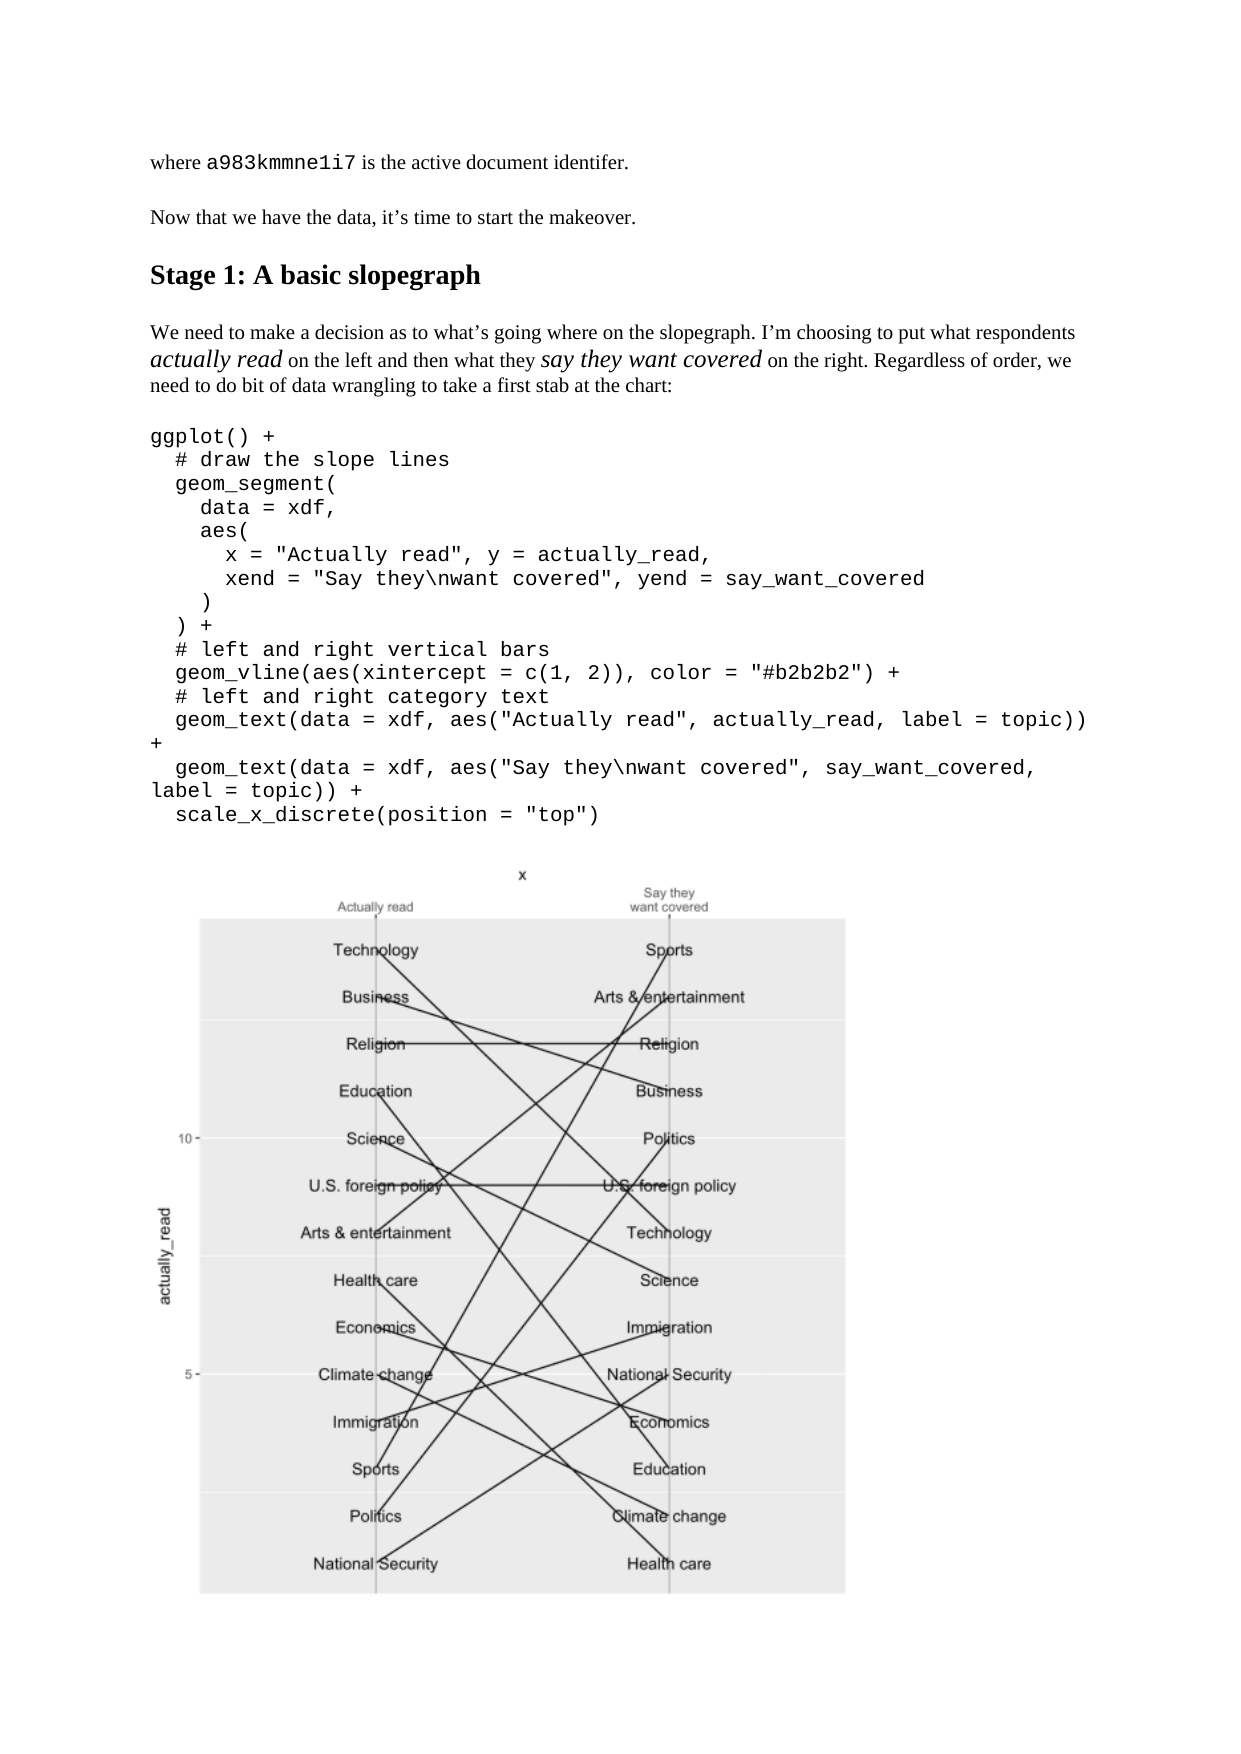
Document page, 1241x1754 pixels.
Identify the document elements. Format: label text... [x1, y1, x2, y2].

text # left and right vertical bars [150, 638, 1090, 662]
text geom_text(data = xdf, aes("Say they\nwant covered", say_want_covered, label = topic)) + [150, 757, 1090, 804]
text scale_x_discrete(position = "top") [150, 804, 1090, 828]
text xend = "Say they\nwant covered", yend = say_want_covered [150, 568, 1090, 591]
text ) + [150, 615, 1090, 638]
text Stage 1: A basic slopegraph [150, 258, 1090, 291]
text aes( [150, 520, 1090, 544]
text ) [150, 591, 1090, 615]
picture [150, 856, 854, 1602]
text Now that we have the data, it’s time to start the makeover. [150, 205, 1090, 229]
text geom_vline(aes(xintercept = c(1, 2)), color = "#b2b2b2") + [150, 662, 1090, 686]
text where a983kmmne1i7 is the active document identifer. [150, 150, 1090, 176]
text geom_segment( [150, 473, 1090, 497]
text # draw the slope lines [150, 449, 1090, 473]
text data = xdf, [150, 497, 1090, 520]
text x = "Actually read", y = actually_read, [150, 544, 1090, 568]
text We need to make a decision as to what’s going where on the slopegraph. I’m choosing to put what respondents actually read on the left and then what they say they want covered on the right. Regardless of order, we need to do bit of data wrangling to take a first stab at the chart: [150, 320, 1090, 397]
text geom_text(data = xdf, aes("Actually read", actually_read, label = topic)) + [150, 709, 1090, 757]
text # left and right category text [150, 686, 1090, 709]
text ggplot() + [150, 426, 1090, 449]
